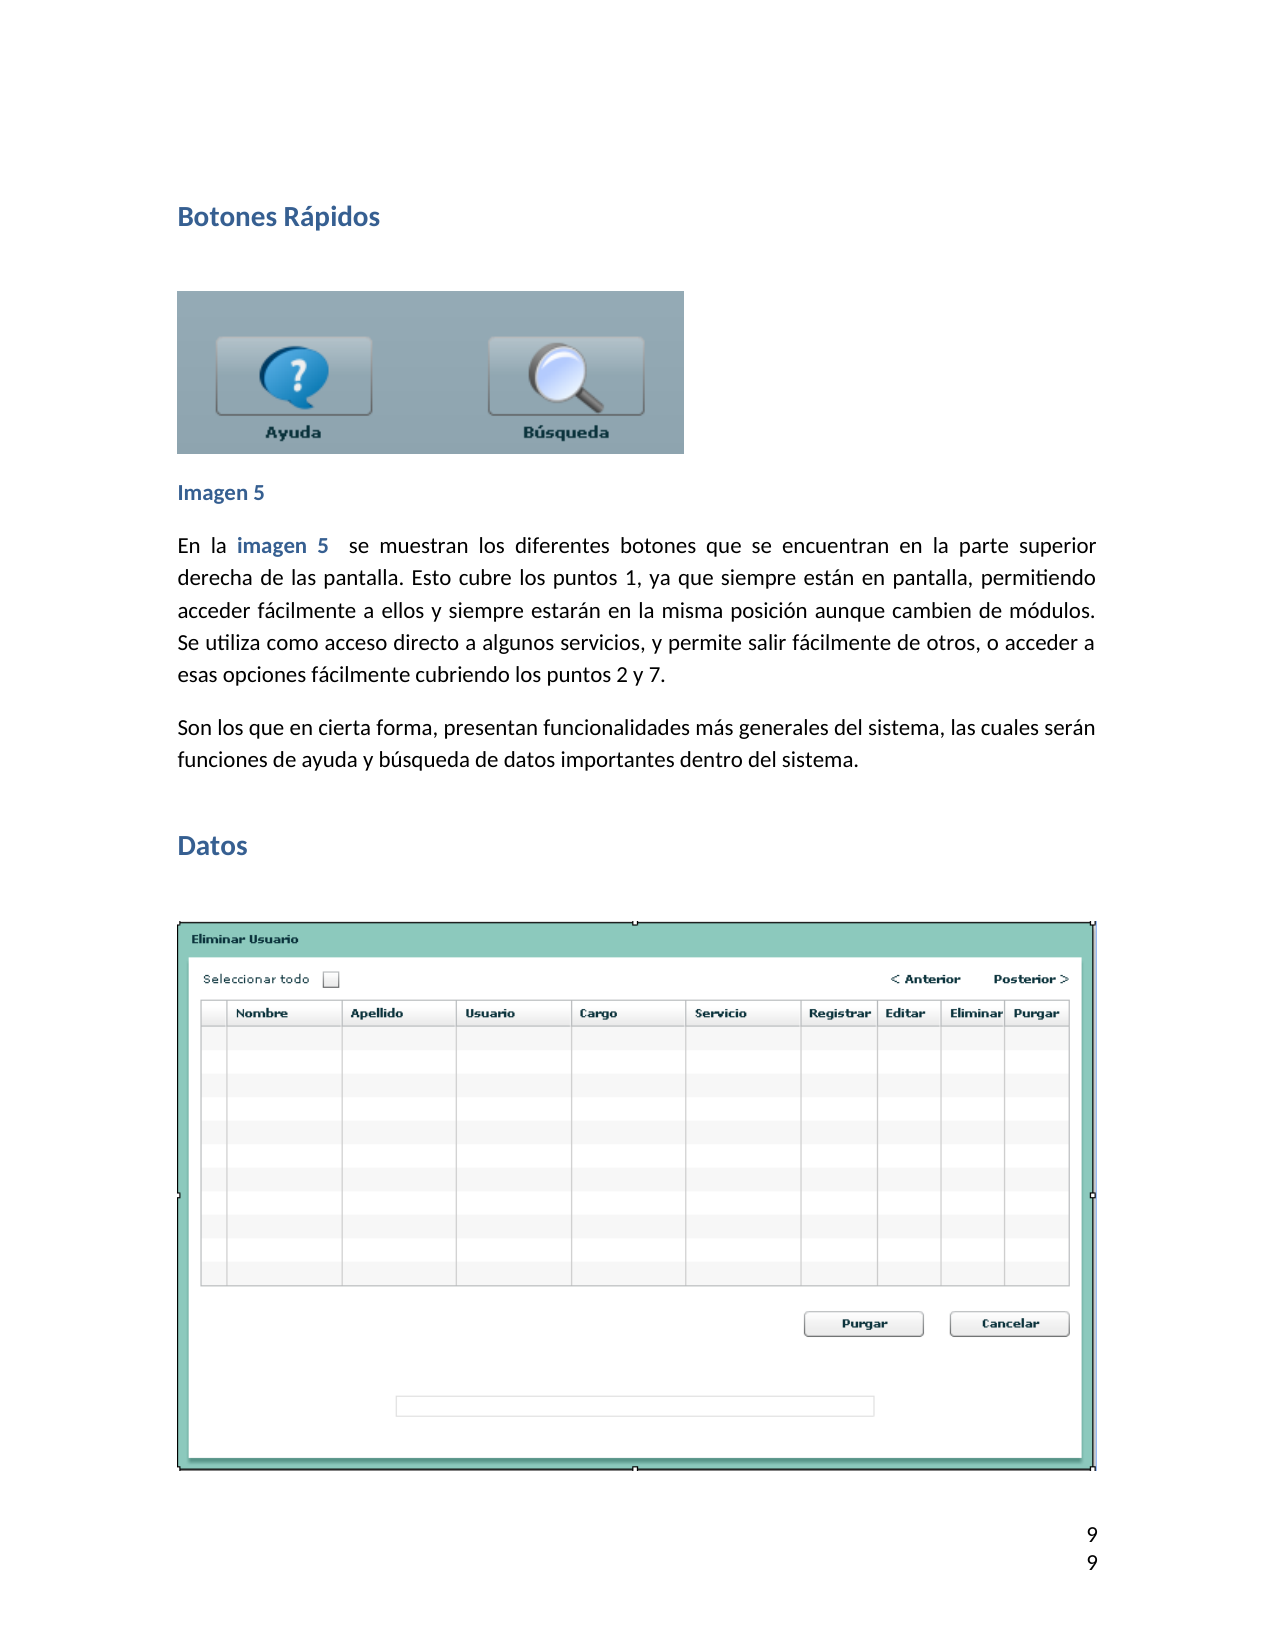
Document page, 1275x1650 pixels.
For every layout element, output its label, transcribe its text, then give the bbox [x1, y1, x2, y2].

text En la imagen 5 se muestran los diferentes botones que se encuentran en la parte superior derecha de las pantalla. Esto cubre los puntos 1, ya que siempre están en pantalla, permitiendo acceder fácilmente a ellos y siempre estarán en la misma posición aunque cambien de módulos. Se utiliza como acceso directo a algunos servicios, y permite salir fácilmente de otros, o acceder a esas opciones fácilmente cubriendo los puntos 2 y 7. [177, 531, 1098, 688]
picture [177, 291, 684, 454]
subtitle Datos [177, 827, 1098, 863]
subtitle Botones Rápidos [177, 198, 1098, 233]
text Son los que en cierta forma, presentan funcionalidades más generales del sistema, las cuales serán funciones de ayuda y búsqueda de datos importantes dentro del sistema. [177, 713, 1098, 773]
text Imagen 5 [177, 478, 1098, 506]
picture [177, 921, 1097, 1471]
